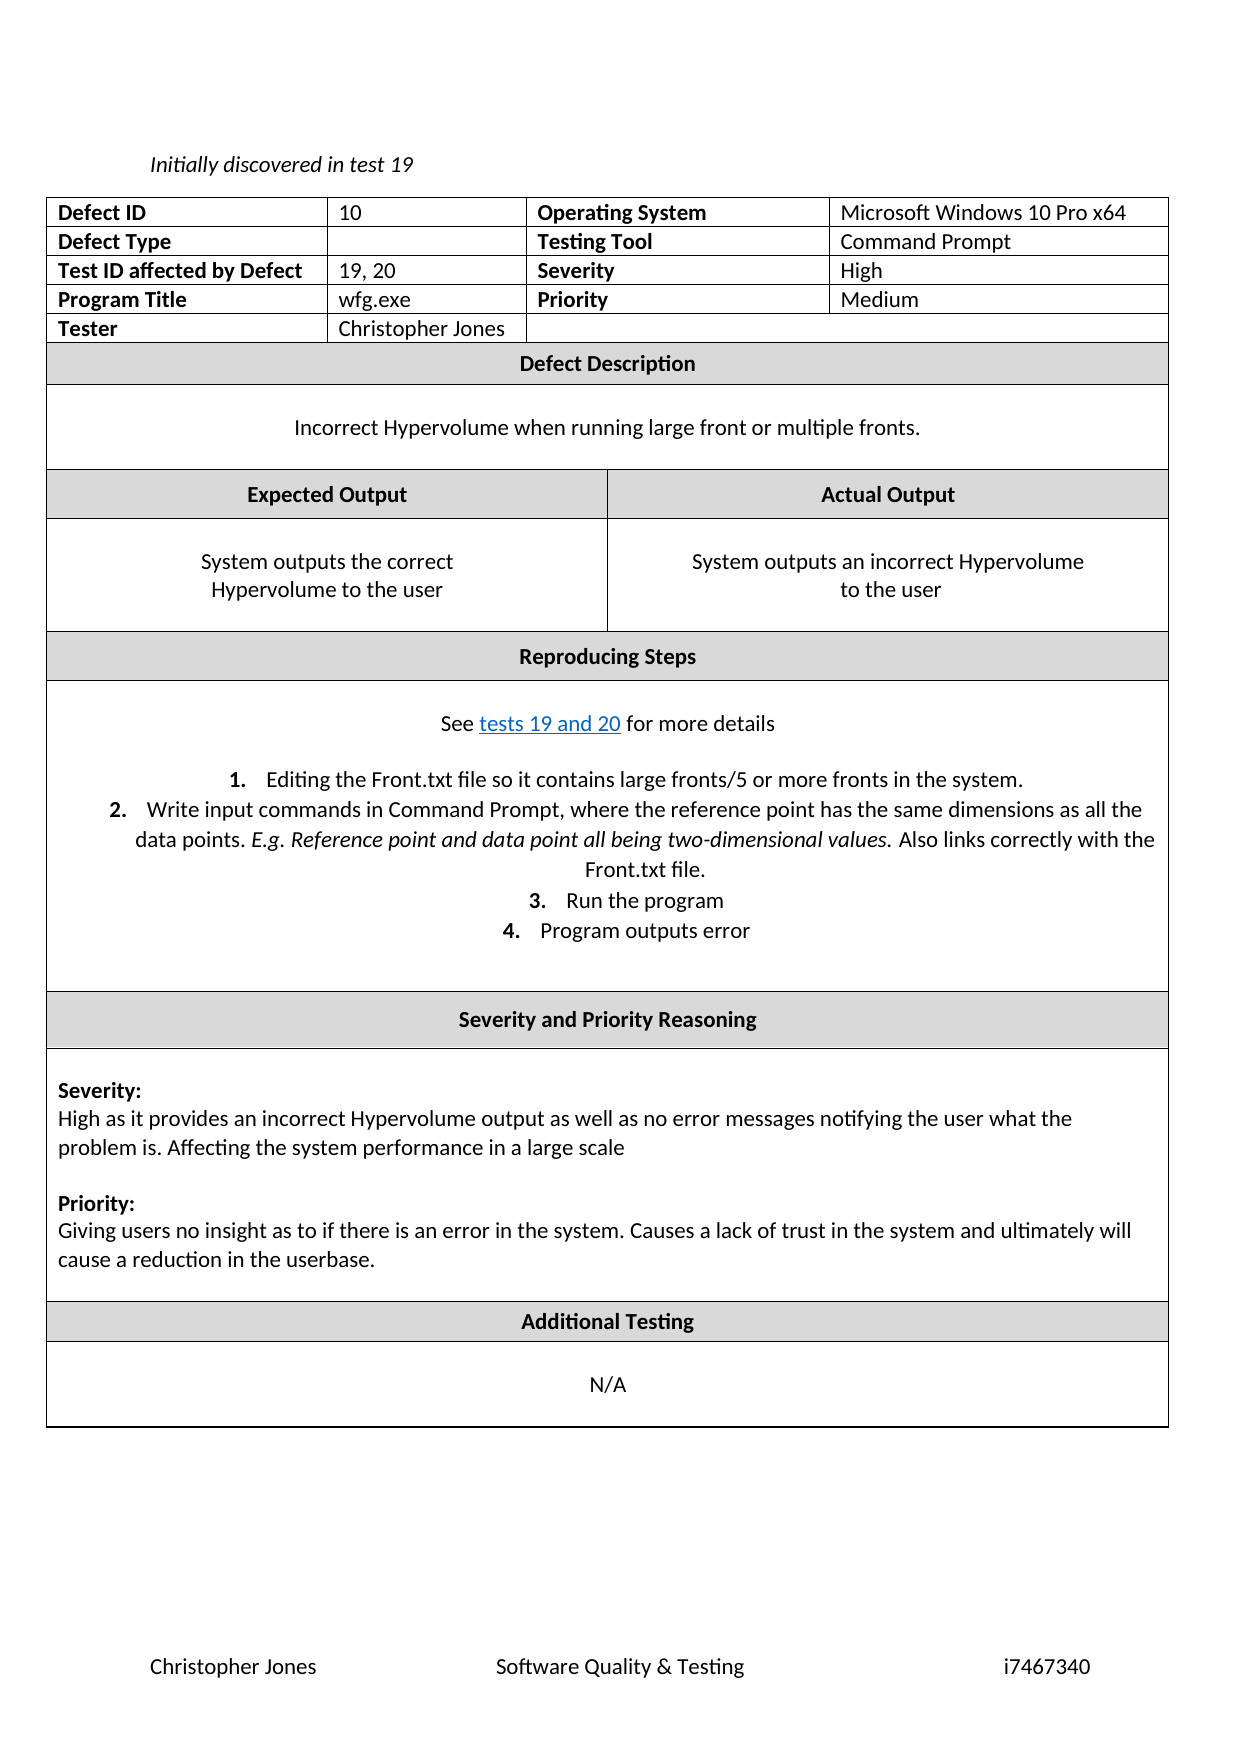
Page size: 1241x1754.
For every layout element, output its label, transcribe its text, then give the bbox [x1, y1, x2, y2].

table_cell High [830, 256, 1168, 284]
table_cell Christopher Jones [328, 314, 526, 342]
table_cell Testing Tool [527, 227, 829, 255]
table_header 10 [328, 198, 526, 226]
table_cell Test ID affected by Defect [47, 256, 327, 284]
table_cell wfg.exe [328, 285, 526, 313]
table_cell Priority [527, 285, 829, 313]
table_cell Program Title [47, 285, 327, 313]
table_cell [527, 314, 1168, 342]
table_cell Expected Output [47, 470, 607, 518]
table_cell Incorrect Hypervolume when running large front or multiple fronts. [47, 385, 1168, 469]
table_cell Defect Type [47, 227, 327, 255]
table_cell System outputs an incorrect Hypervolume to the user [608, 519, 1168, 631]
table_cell 19, 20 [328, 256, 526, 284]
table_cell Severity [527, 256, 829, 284]
table_cell Additional Testing [47, 1302, 1168, 1341]
table_header Microsoft Windows 10 Pro x64 [830, 198, 1168, 226]
table_header Operating System [527, 198, 829, 226]
table_cell Command Prompt [830, 227, 1168, 255]
table_cell Medium [830, 285, 1168, 313]
table_cell Severity and Priority Reasoning [47, 992, 1168, 1047]
table_cell Defect Description [47, 343, 1168, 384]
table_cell Reproducing Steps [47, 632, 1168, 680]
text Initially discovered in test 19 [150, 150, 1090, 178]
table_header Defect ID [47, 198, 327, 226]
table_cell System outputs the correct Hypervolume to the user [47, 519, 607, 631]
table_cell See tests 19 and 20 for more details Editing the Front.txt file so it contains large fronts/5 or more fronts in the system. Write input commands in Command Prompt, where the reference point has the same dimensions as all the data points. E.g. Reference point and data point all being two-dimensional values. Also links correctly with the Front.txt file. Run the program Program outputs error [47, 681, 1168, 991]
table_cell N/A [47, 1342, 1168, 1426]
table_cell [328, 227, 526, 255]
table_cell Actual Output [608, 470, 1168, 518]
table_cell Tester [47, 314, 327, 342]
table_cell Severity: High as it provides an incorrect Hypervolume output as well as no error messages notifying the user what the problem is. Affecting the system performance in a large scale Priority: Giving users no insight as to if there is an error in the system. Causes a lack of trust in the system and ultimately will cause a reduction in the userbase. [47, 1049, 1168, 1301]
